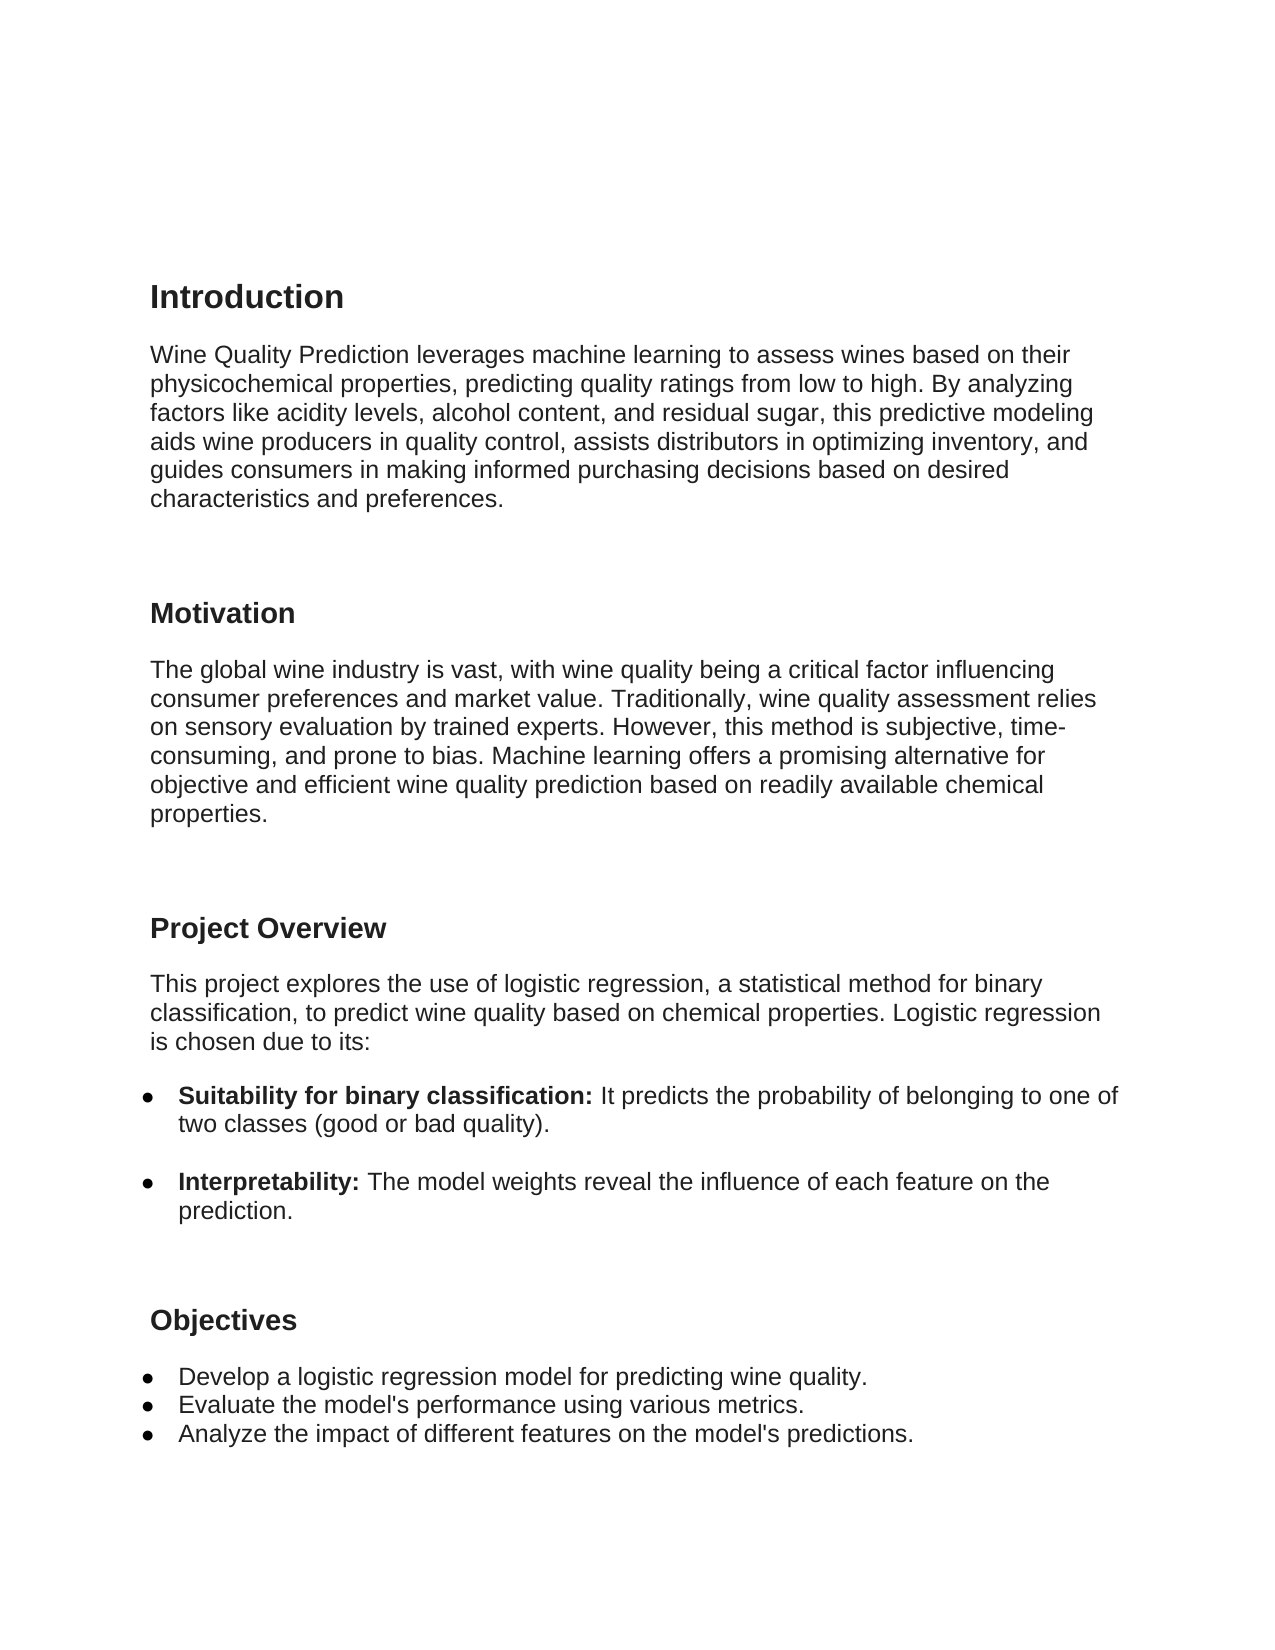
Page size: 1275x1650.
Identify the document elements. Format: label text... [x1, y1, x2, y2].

list Suitability for binary classification: It predicts the probability of belonging to one of two classes (good or bad quality). [141, 1081, 1125, 1138]
list Analyze the impact of different features on the model's predictions. [141, 1419, 1125, 1448]
text Introduction [150, 277, 1125, 315]
text Objectives [150, 1303, 1125, 1337]
text Project Overview [150, 911, 1125, 944]
list Interpretability: The model weights reveal the influence of each feature on the prediction. [141, 1167, 1125, 1224]
text The global wine industry is vast, with wine quality being a critical factor influencing consumer preferences and market value. Traditionally, wine quality assessment relies on sensory evaluation by trained experts. However, this method is subjective, time-consuming, and prone to bias. Machine learning offers a promising alternative for objective and efficient wine quality prediction based on readily available chemical properties. [150, 655, 1125, 827]
text Motivation [150, 596, 1125, 630]
text Wine Quality Prediction leverages machine learning to assess wines based on their physicochemical properties, predicting quality ratings from low to high. By analyzing factors like acidity levels, alcohol content, and residual sugar, this predictive modeling aids wine producers in quality control, assists distributors in optimizing inventory, and guides consumers in making informed purchasing decisions based on desired characteristics and preferences. [150, 340, 1125, 513]
list Evaluate the model's performance using various metrics. [141, 1391, 1125, 1419]
text This project explores the use of logistic regression, a statistical method for binary classification, to predict wine quality based on chemical properties. Logistic regression is chosen due to its: [150, 969, 1125, 1056]
list Develop a logistic regression model for predicting wine quality. [141, 1362, 1125, 1391]
